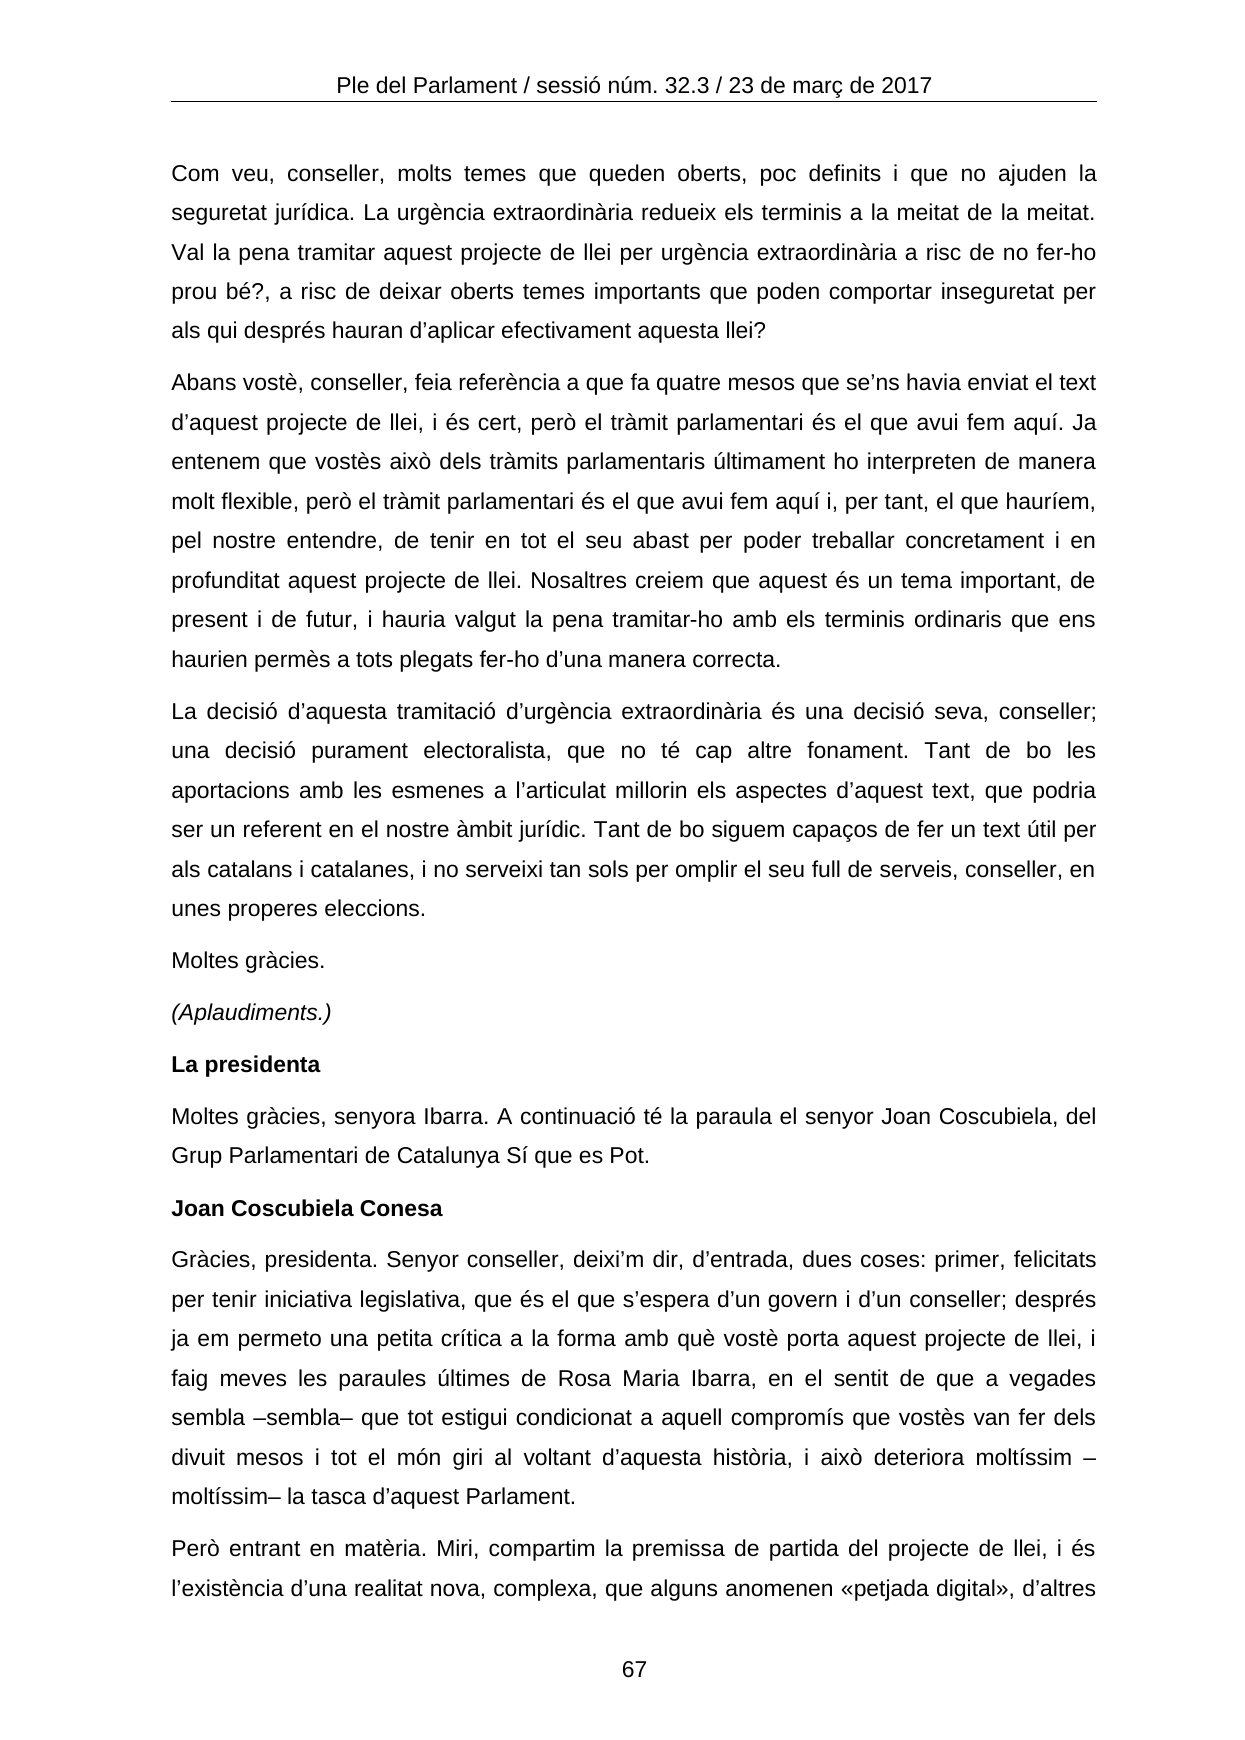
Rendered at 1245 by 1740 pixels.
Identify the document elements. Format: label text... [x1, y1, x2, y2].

text Gràcies, presidenta. Senyor conseller, deixi’m dir, d’entrada, dues coses: primer, felicitats per tenir iniciativa legislativa, que és el que s’espera d’un govern i d’un conseller; després ja em permeto una petita crítica a la forma amb què vostè porta aquest projecte de llei, i faig meves les paraules últimes de Rosa Maria Ibarra, en el sentit de que a vegades sembla –sembla– que tot estigui condicionat a aquell compromís que vostès van fer dels divuit mesos i tot el món giri al voltant d’aquesta història, i això deteriora moltíssim –moltíssim– la tasca d’aquest Parlament. [171, 1246, 1097, 1510]
text Moltes gràcies, senyora Ibarra. A continuació té la paraula el senyor Joan Coscubiela, del Grup Parlamentari de Catalunya Sí que es Pot. [171, 1103, 1097, 1169]
text La decisió d’aquesta tramitació d’urgència extraordinària és una decisió seva, conseller; una decisió purament electoralista, que no té cap altre fonament. Tant de bo les aportacions amb les esmenes a l’articulat millorin els aspectes d’aquest text, que podria ser un referent en el nostre àmbit jurídic. Tant de bo siguem capaços de fer un text útil per als catalans i catalanes, i no serveixi tan sols per omplir el seu full de serveis, conseller, en unes properes eleccions. [171, 698, 1097, 921]
text Moltes gràcies. [171, 947, 1097, 973]
text Abans vostè, conseller, feia referència a que fa quatre mesos que se’ns havia enviat el text d’aquest projecte de llei, i és cert, però el tràmit parlamentari és el que avui fem aquí. Ja entenem que vostès això dels tràmits parlamentaris últimament ho interpreten de manera molt flexible, però el tràmit parlamentari és el que avui fem aquí i, per tant, el que hauríem, pel nostre entendre, de tenir en tot el seu abast per poder treballar concretament i en profunditat aquest projecte de llei. Nosaltres creiem que aquest és un tema important, de present i de futur, i hauria valgut la pena tramitar-ho amb els terminis ordinaris que ens haurien permès a tots plegats fer-ho d’una manera correcta. [171, 369, 1097, 672]
text Joan Coscubiela Conesa [171, 1194, 1097, 1221]
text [171, 1535, 1097, 1601]
text La presidenta [171, 1051, 1097, 1077]
text (Aplaudiments.) [171, 999, 1097, 1025]
text Com veu, conseller, molts temes que queden oberts, poc definits i que no ajuden la seguretat jurídica. La urgència extraordinària redueix els terminis a la meitat de la meitat. Val la pena tramitar aquest projecte de llei per urgència extraordinària a risc de no fer-ho prou bé?, a risc de deixar oberts temes importants que poden comportar inseguretat per als qui després hauran d’aplicar efectivament aquesta llei? [171, 159, 1097, 344]
